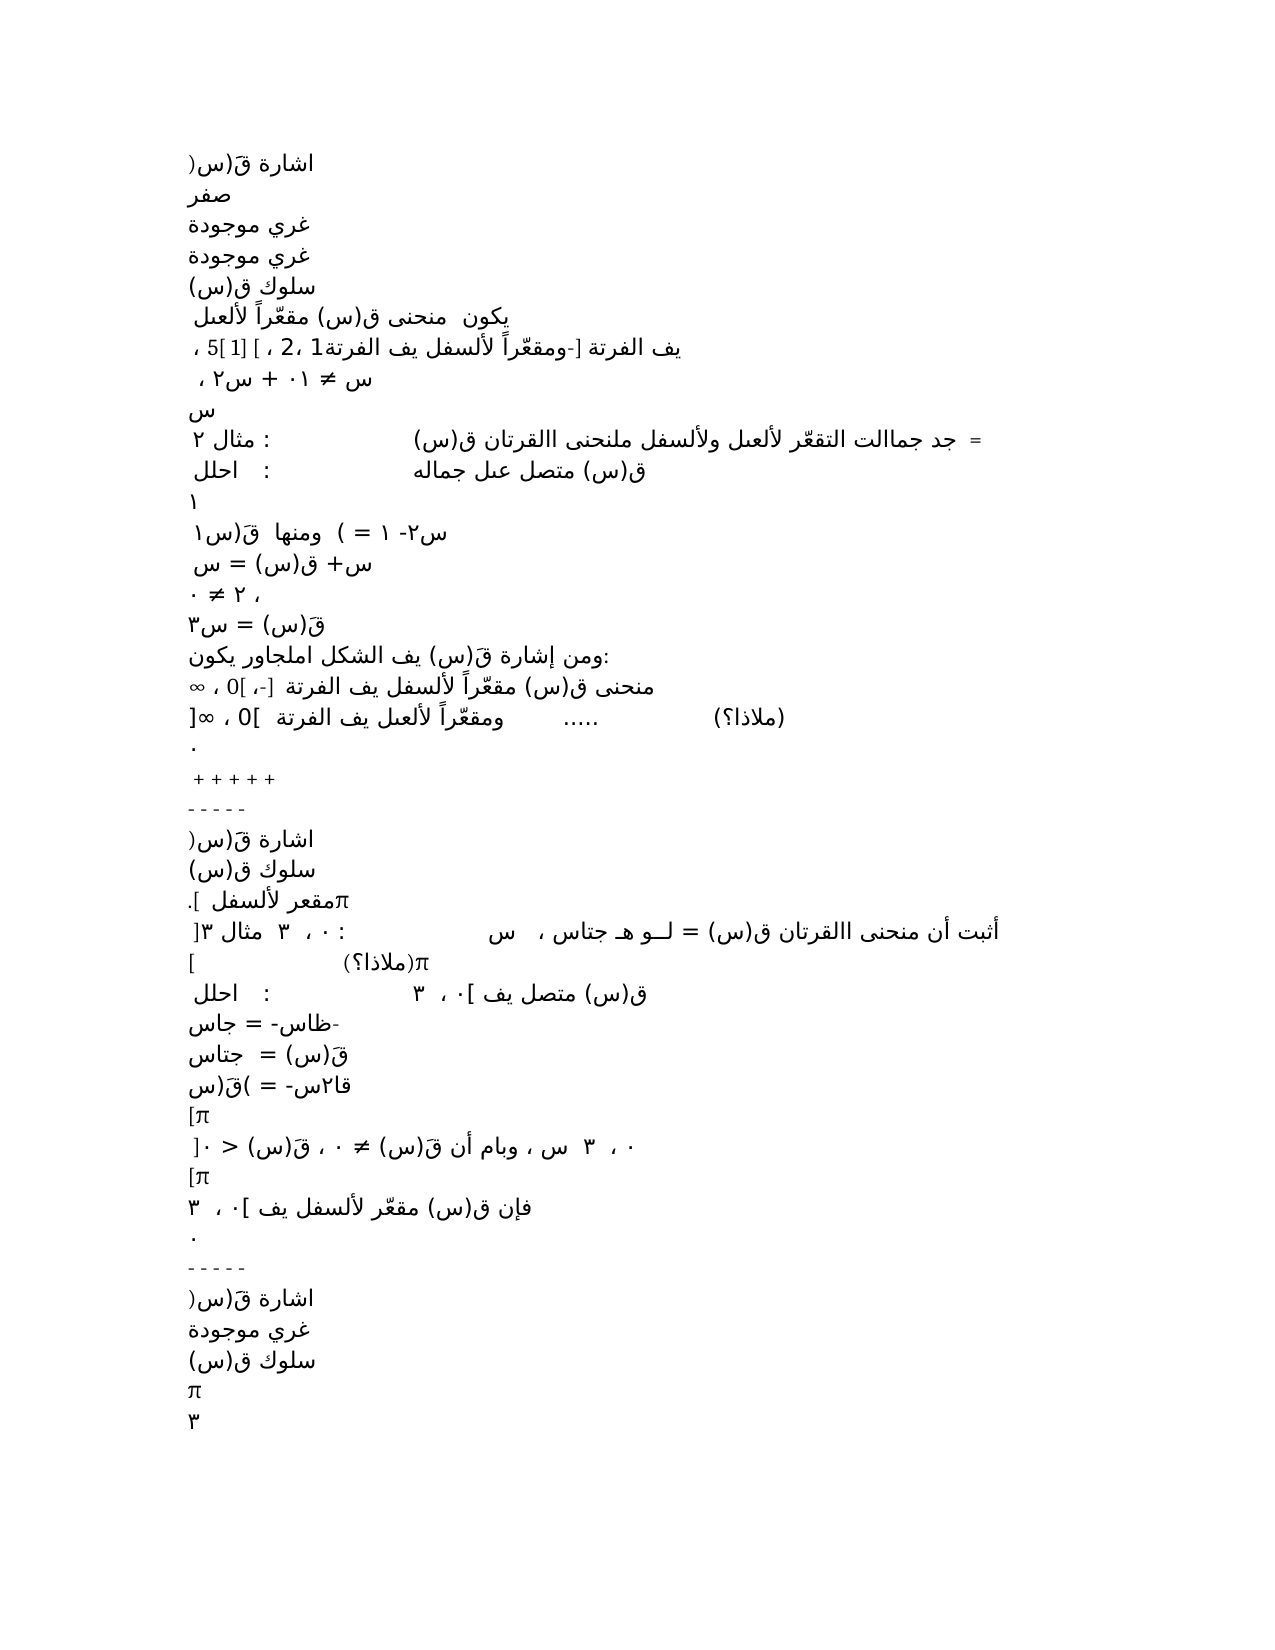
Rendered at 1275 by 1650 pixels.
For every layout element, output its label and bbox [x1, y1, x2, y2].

text [187, 150, 1087, 1465]
